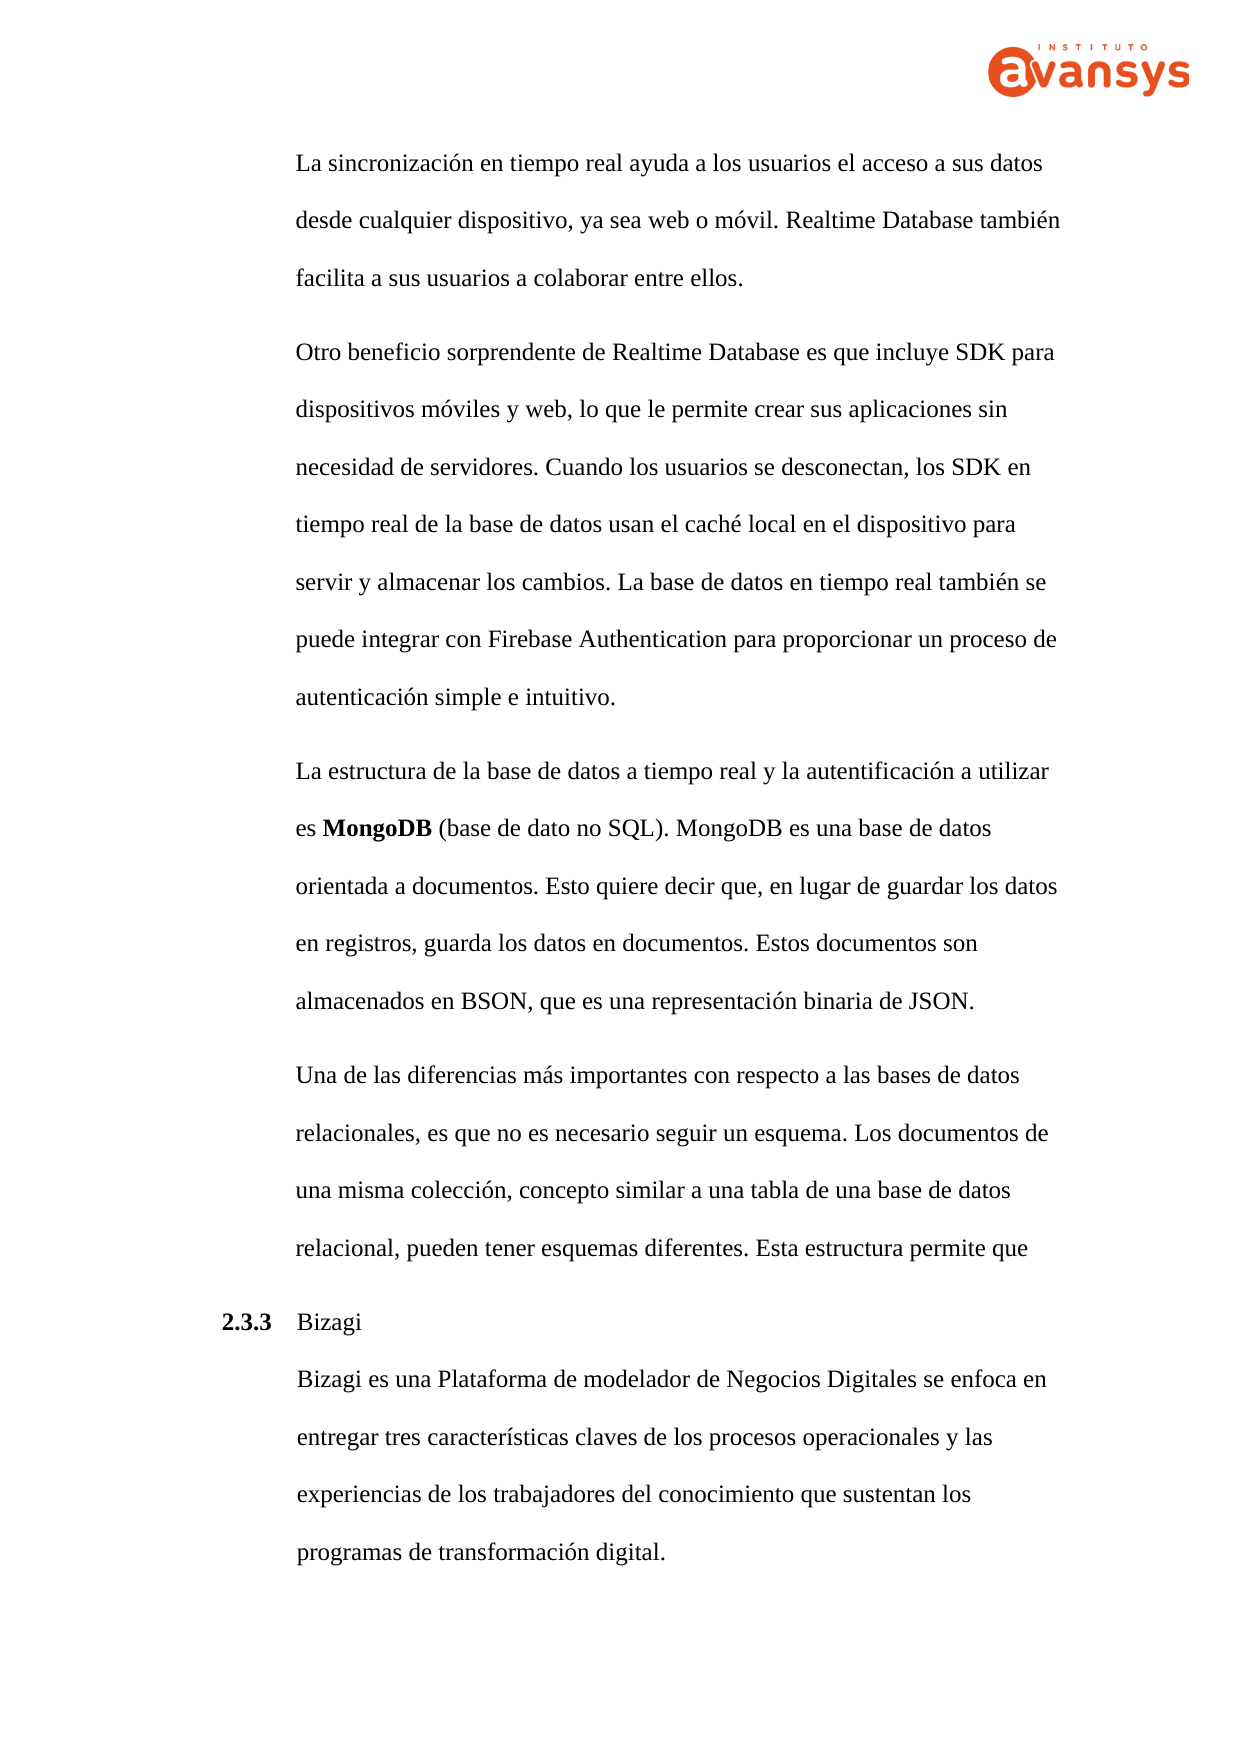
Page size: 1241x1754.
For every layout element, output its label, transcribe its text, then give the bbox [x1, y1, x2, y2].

list Bizagi [222, 1307, 1063, 1336]
list Bizagi es una Plataforma de modelador de Negocios Digitales se enfoca en entregar tres características claves de los procesos operacionales y las experiencias de los trabajadores del conocimiento que sustentan los programas de transformación digital. [297, 1364, 1063, 1566]
text Una de las diferencias más importantes con respecto a las bases de datos relacionales, es que no es necesario seguir un esquema. Los documentos de una misma colección, concepto similar a una tabla de una base de datos relacional, pueden tener esquemas diferentes. Esta estructura permite que [295, 1060, 1063, 1261]
picture [988, 44, 1190, 97]
text La estructura de la base de datos a tiempo real y la autentificación a utilizar es MongoDB (base de dato no SQL). MongoDB es una base de datos orientada a documentos. Esto quiere decir que, en lugar de guardar los datos en registros, guarda los datos en documentos. Estos documentos son almacenados en BSON, que es una representación binaria de JSON. [295, 756, 1063, 1015]
text La sincronización en tiempo real ayuda a los usuarios el acceso a sus datos desde cualquier dispositivo, ya sea web o móvil. Realtime Database también facilita a sus usuarios a colaborar entre ellos. [295, 148, 1063, 291]
text Otro beneficio sorprendente de Realtime Database es que incluye SDK para dispositivos móviles y web, lo que le permite crear sus aplicaciones sin necesidad de servidores. Cuando los usuarios se desconectan, los SDK en tiempo real de la base de datos usan el caché local en el dispositivo para servir y almacenar los cambios. La base de datos en tiempo real también se puede integrar con Firebase Authentication para proporcionar un proceso de autenticación simple e intuitivo. [295, 337, 1063, 711]
